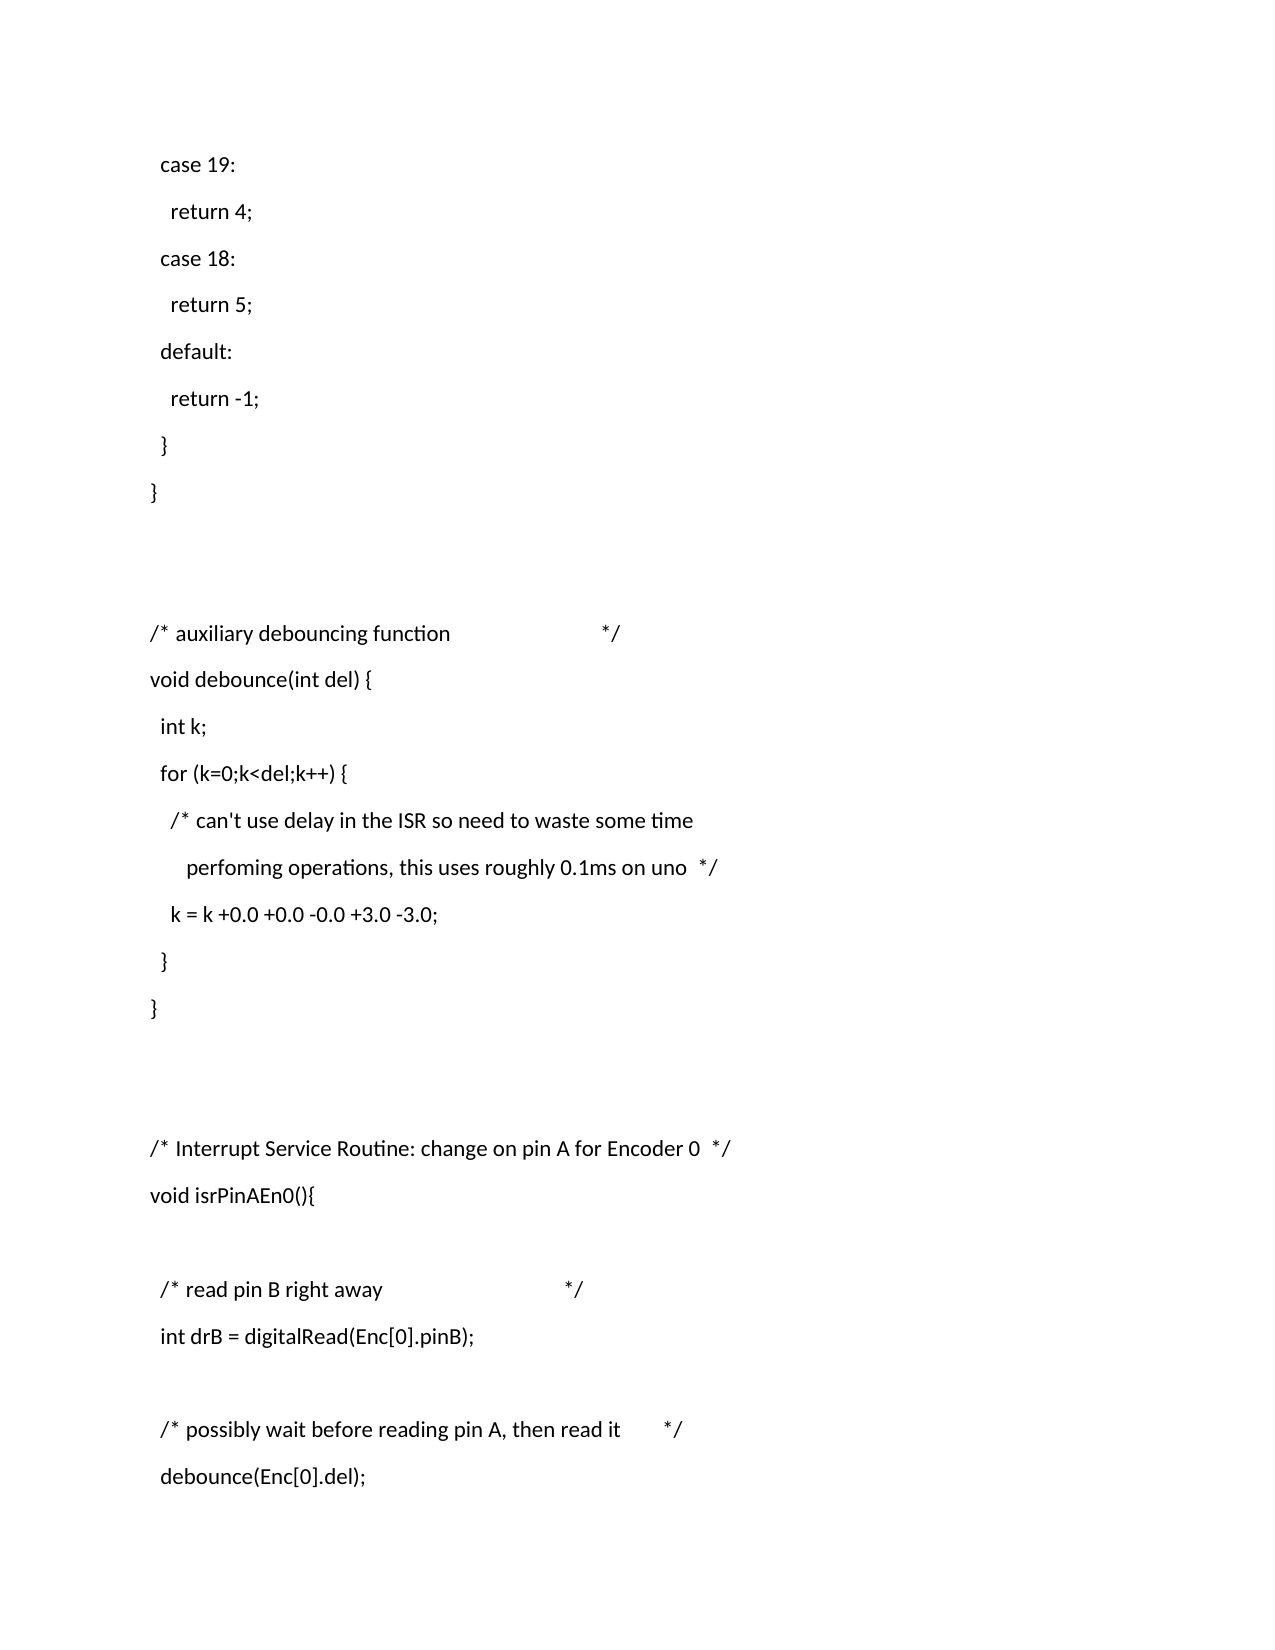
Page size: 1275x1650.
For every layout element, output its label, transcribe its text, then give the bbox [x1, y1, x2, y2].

text /* auxiliary debouncing function */ [150, 619, 1125, 647]
text /* read pin B right away */ [150, 1275, 1125, 1303]
text case 18: [150, 244, 1125, 272]
text return 5; [150, 291, 1125, 319]
text perfoming operations, this uses roughly 0.1ms on uno */ [150, 853, 1125, 881]
text default: [150, 337, 1125, 366]
text case 19: [150, 150, 1125, 178]
text int k; [150, 712, 1125, 741]
text } [150, 431, 1125, 459]
text debounce(Enc[0].del); [150, 1462, 1125, 1491]
text } [150, 947, 1125, 975]
text /* possibly wait before reading pin A, then read it */ [150, 1416, 1125, 1444]
text /* can't use delay in the ISR so need to waste some time [150, 806, 1125, 834]
text } [150, 478, 1125, 506]
text return -1; [150, 384, 1125, 412]
text return 4; [150, 197, 1125, 225]
text } [150, 994, 1125, 1022]
text k = k +0.0 +0.0 -0.0 +3.0 -3.0; [150, 900, 1125, 928]
text for (k=0;k<del;k++) { [150, 759, 1125, 787]
text int drB = digitalRead(Enc[0].pinB); [150, 1322, 1125, 1350]
text void debounce(int del) { [150, 666, 1125, 694]
text /* Interrupt Service Routine: change on pin A for Encoder 0 */ [150, 1134, 1125, 1162]
text void isrPinAEn0(){ [150, 1181, 1125, 1209]
